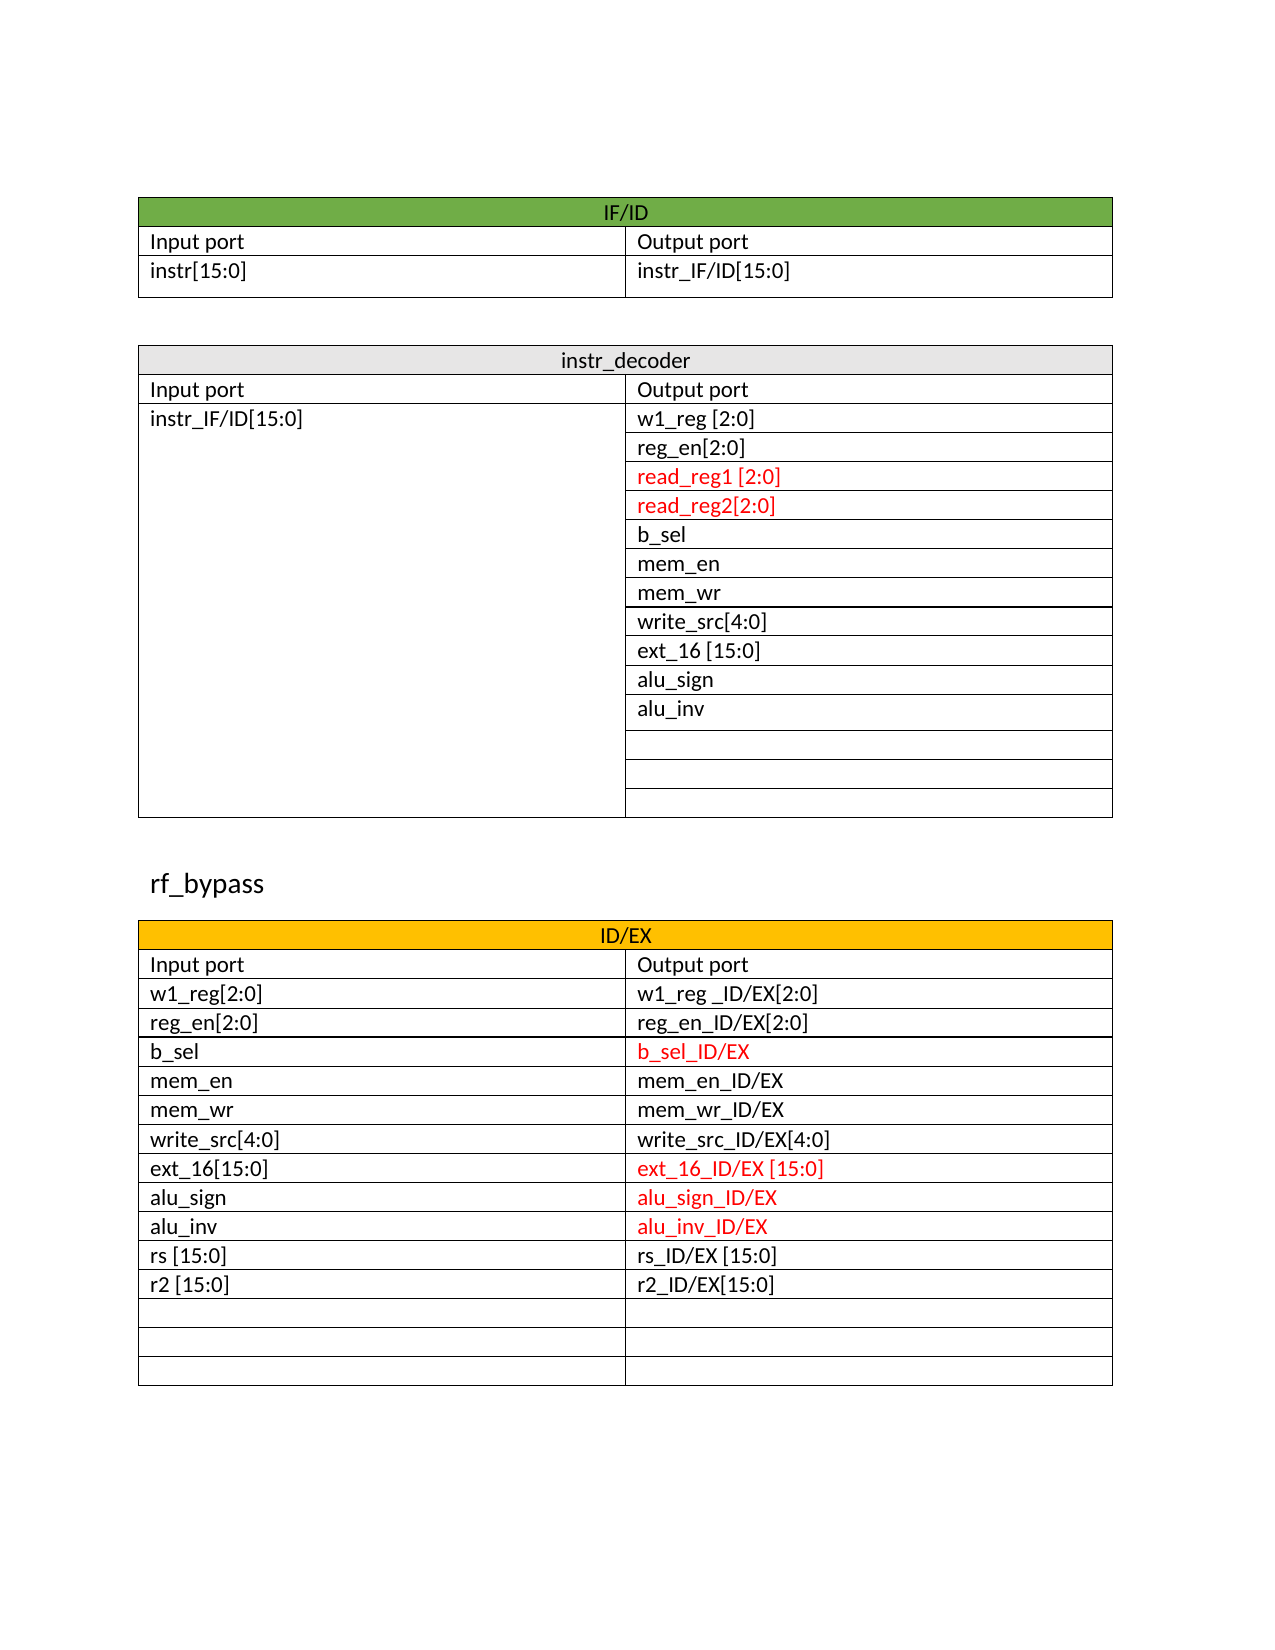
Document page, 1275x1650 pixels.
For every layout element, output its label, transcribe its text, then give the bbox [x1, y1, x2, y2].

table_cell [626, 760, 1112, 788]
table_cell w1_reg[2:0] [139, 979, 625, 1007]
table_cell mem_wr [626, 578, 1112, 606]
table_cell [626, 1357, 1112, 1385]
table_cell mem_en [626, 549, 1112, 577]
text rf_bypass [150, 865, 1125, 901]
table_cell w1_reg _ID/EX[2:0] [626, 979, 1112, 1007]
table_cell b_sel [139, 1038, 625, 1066]
table_cell b_sel_ID/EX [626, 1038, 1112, 1066]
table_cell alu_sign [139, 1183, 625, 1211]
table_cell [626, 789, 1112, 817]
table_header ID/EX [139, 921, 1112, 949]
table_cell mem_en [139, 1067, 625, 1094]
table_cell reg_en[2:0] [139, 1009, 625, 1036]
table_cell mem_wr_ID/EX [626, 1096, 1112, 1124]
table_cell [626, 1299, 1112, 1327]
table_cell b_sel [626, 520, 1112, 548]
table_cell write_src[4:0] [626, 608, 1112, 635]
table_cell Input port [139, 375, 625, 403]
table_cell rs [15:0] [139, 1241, 625, 1269]
table_cell [626, 1328, 1112, 1356]
table_header IF/ID [139, 198, 1112, 226]
table_cell r2_ID/EX[15:0] [626, 1270, 1112, 1298]
table_cell reg_en_ID/EX[2:0] [626, 1009, 1112, 1036]
table_cell alu_inv [139, 1212, 625, 1240]
table_cell Input port [139, 950, 625, 978]
table_cell [139, 1357, 625, 1385]
table_cell read_reg2[2:0] [626, 491, 1112, 519]
table_cell instr_IF/ID[15:0] [139, 404, 625, 817]
table_cell Output port [626, 375, 1112, 403]
table_cell alu_inv_ID/EX [626, 1212, 1112, 1240]
table_cell Output port [626, 227, 1112, 255]
table_cell [139, 1299, 625, 1327]
table_cell instr[15:0] [139, 256, 625, 297]
table_cell rs_ID/EX [15:0] [626, 1241, 1112, 1269]
table_cell read_reg1 [2:0] [626, 462, 1112, 490]
table_cell write_src[4:0] [139, 1125, 625, 1153]
table_cell ext_16 [15:0] [626, 636, 1112, 664]
table_cell instr_IF/ID[15:0] [626, 256, 1112, 297]
table_cell ext_16_ID/EX [15:0] [626, 1154, 1112, 1182]
table_cell alu_sign_ID/EX [626, 1183, 1112, 1211]
table_cell mem_en_ID/EX [626, 1067, 1112, 1094]
table_header instr_decoder [139, 346, 1112, 374]
table_cell alu_sign [626, 666, 1112, 693]
table_cell alu_inv [626, 695, 1112, 730]
table_cell [626, 731, 1112, 759]
table_cell w1_reg [2:0] [626, 404, 1112, 432]
table_cell reg_en[2:0] [626, 433, 1112, 461]
table_cell write_src_ID/EX[4:0] [626, 1125, 1112, 1153]
table_cell mem_wr [139, 1096, 625, 1124]
table_cell Input port [139, 227, 625, 255]
table_cell Output port [626, 950, 1112, 978]
table_cell r2 [15:0] [139, 1270, 625, 1298]
table_cell ext_16[15:0] [139, 1154, 625, 1182]
table_cell [139, 1328, 625, 1356]
